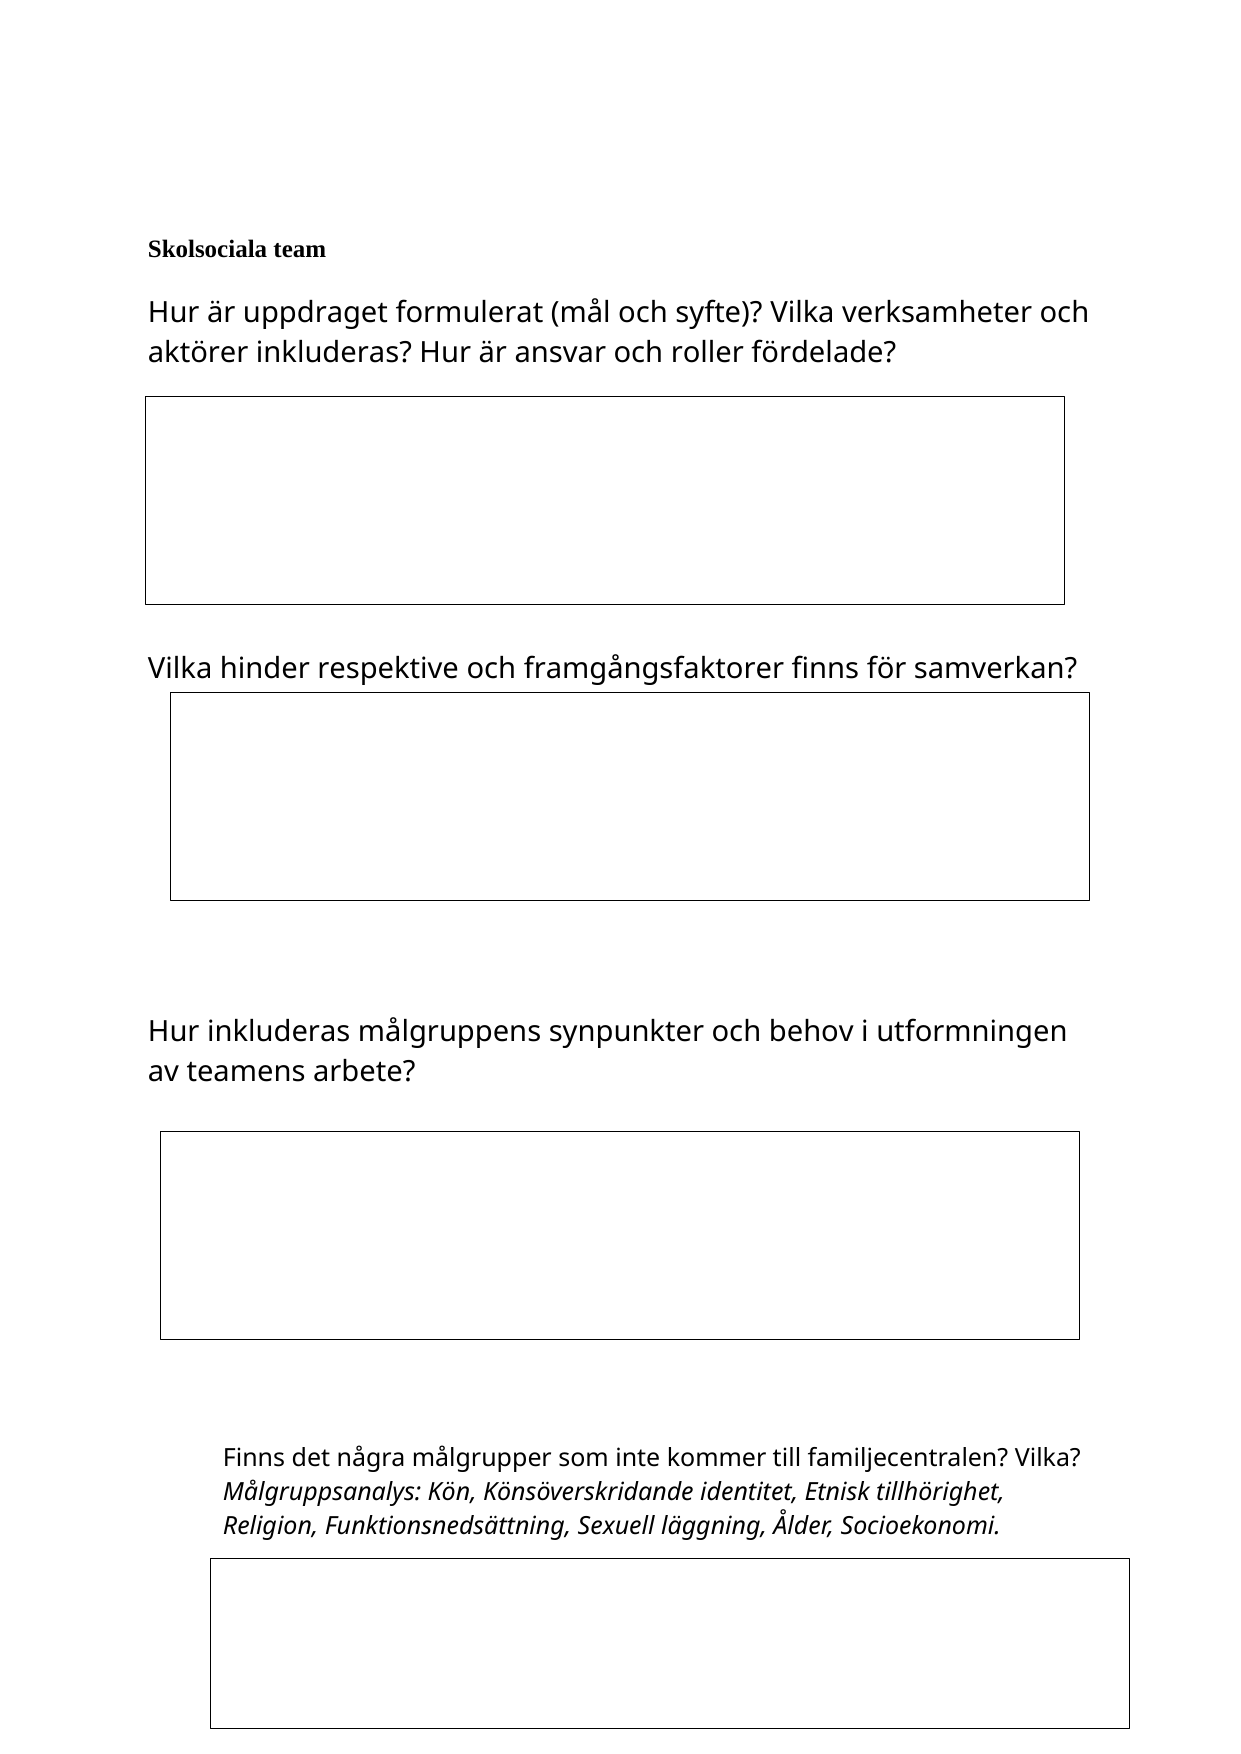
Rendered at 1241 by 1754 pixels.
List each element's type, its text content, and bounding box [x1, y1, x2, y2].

text Skolsociala team [148, 234, 1093, 263]
text Vilka hinder respektive och framgångsfaktorer finns för samverkan? [148, 647, 1093, 687]
text Hur inkluderas målgruppens synpunkter och behov i utformningen av teamens arbete? [148, 1010, 1093, 1090]
text Hur är uppdraget formulerat (mål och syfte)? Vilka verksamheter och aktörer inkluderas? Hur är ansvar och roller fördelade? [148, 291, 1093, 371]
list Finns det några målgrupper som inte kommer till familjecentralen? Vilka? [223, 1439, 1093, 1473]
list Målgruppsanalys: Kön, Könsöverskridande identitet, Etnisk tillhörighet, Religion, Funktionsnedsättning, Sexuell läggning, Ålder, Socioekonomi. [223, 1473, 1093, 1541]
